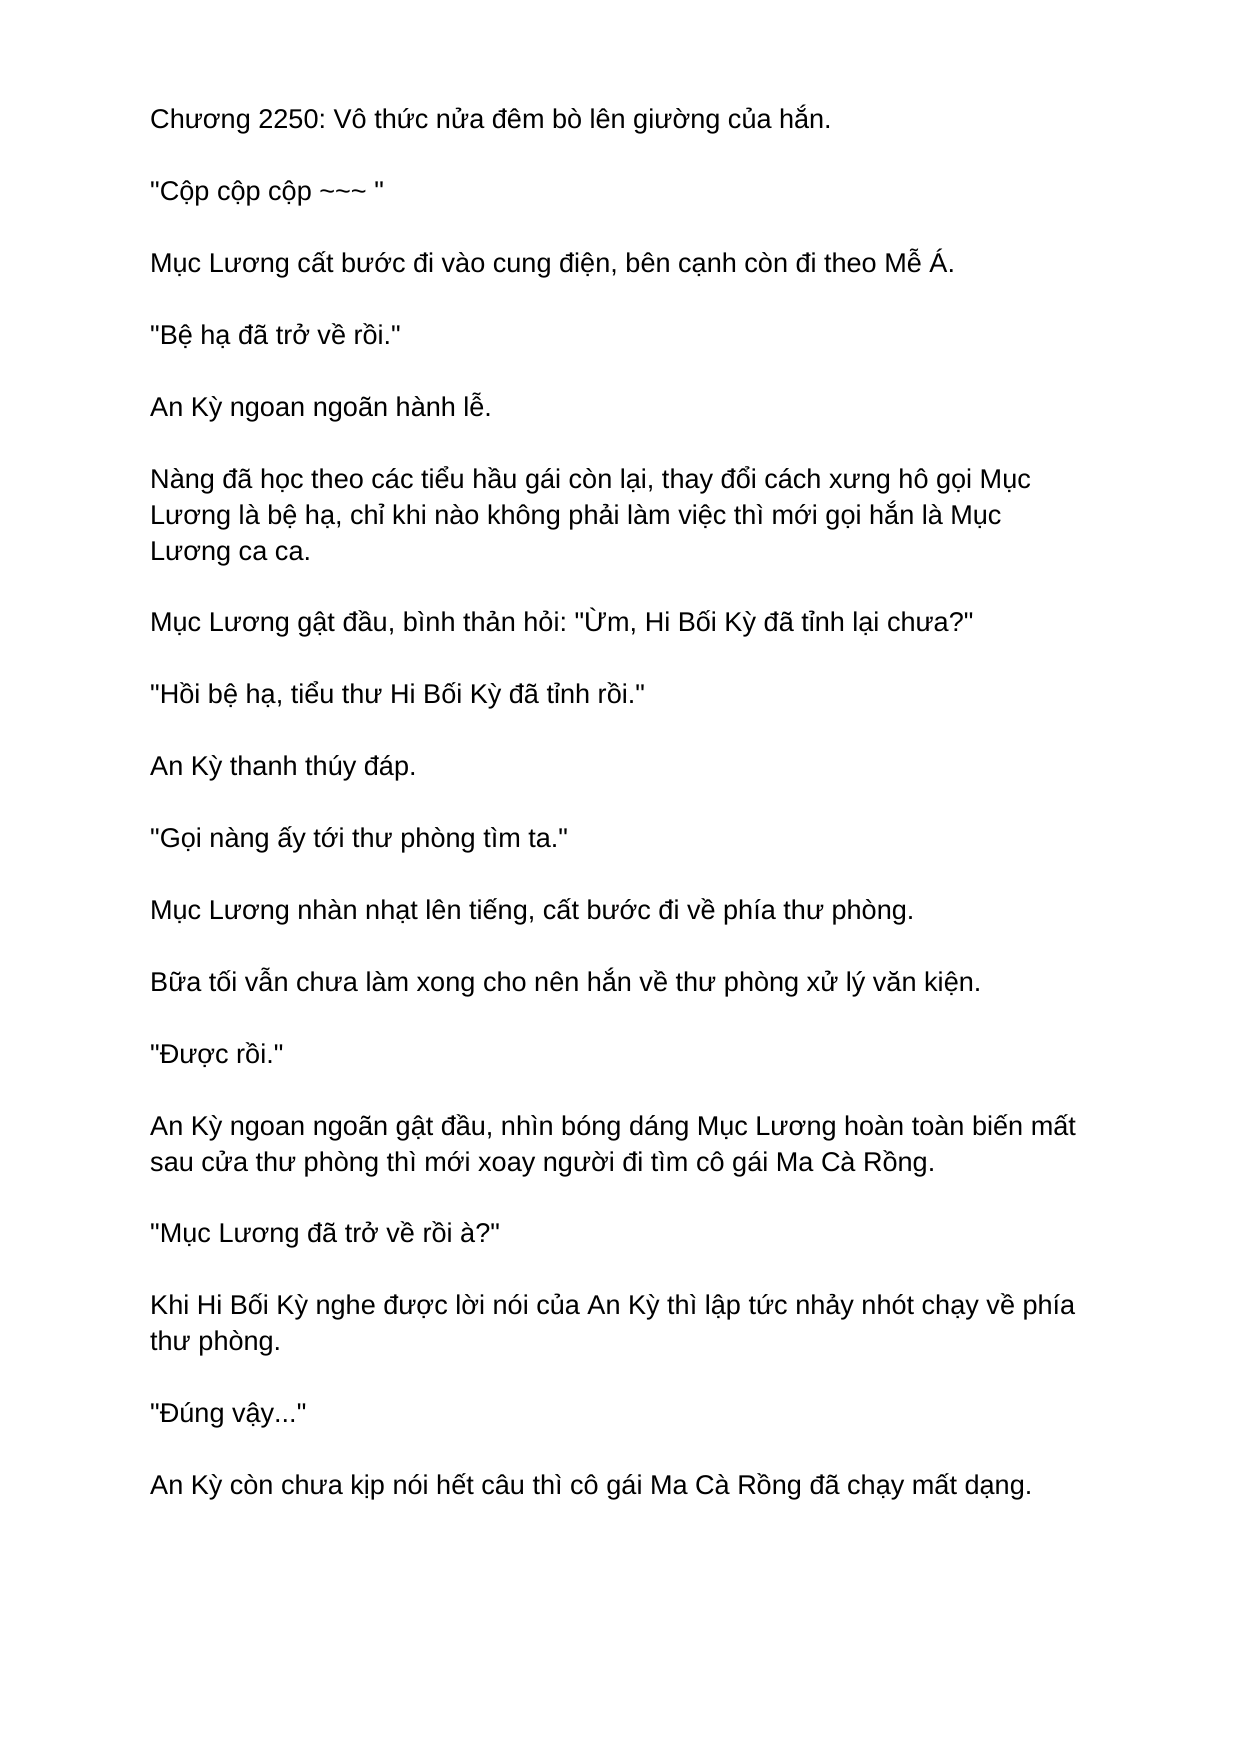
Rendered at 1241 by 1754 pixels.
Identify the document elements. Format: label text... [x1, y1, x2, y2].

text An Kỳ thanh thúy đáp. [150, 750, 1090, 781]
text "Hồi bệ hạ, tiểu thư Hi Bối Kỳ đã tỉnh rồi." [150, 678, 1090, 709]
text Nàng đã học theo các tiểu hầu gái còn lại, thay đổi cách xưng hô gọi Mục Lương là bệ hạ, chỉ khi nào không phải làm việc thì mới gọi hắn là Mục Lương ca ca. [150, 463, 1090, 566]
text An Kỳ ngoan ngoãn gật đầu, nhìn bóng dáng Mục Lương hoàn toàn biến mất sau cửa thư phòng thì mới xoay người đi tìm cô gái Ma Cà Rồng. [150, 1109, 1090, 1177]
text "Được rồi." [150, 1038, 1090, 1069]
text Mục Lương nhàn nhạt lên tiếng, cất bước đi về phía thư phòng. [150, 894, 1090, 925]
text "Cộp cộp cộp ~~~ " [150, 175, 1090, 206]
text "Gọi nàng ấy tới thư phòng tìm ta." [150, 822, 1090, 853]
text Khi Hi Bối Kỳ nghe được lời nói của An Kỳ thì lập tức nhảy nhót chạy về phía thư phòng. [150, 1289, 1090, 1356]
text Mục Lương cất bước đi vào cung điện, bên cạnh còn đi theo Mễ Á. [150, 247, 1090, 278]
text An Kỳ ngoan ngoãn hành lễ. [150, 391, 1090, 422]
text Bữa tối vẫn chưa làm xong cho nên hắn về thư phòng xử lý văn kiện. [150, 966, 1090, 997]
text "Đúng vậy..." [150, 1397, 1090, 1428]
text Chương 2250: Vô thức nửa đêm bò lên giường của hắn. [150, 103, 1090, 134]
text "Mục Lương đã trở về rồi à?" [150, 1217, 1090, 1249]
text "Bệ hạ đã trở về rồi." [150, 319, 1090, 350]
text Mục Lương gật đầu, bình thản hỏi: "Ừm, Hi Bối Kỳ đã tỉnh lại chưa?" [150, 606, 1090, 638]
text An Kỳ còn chưa kịp nói hết câu thì cô gái Ma Cà Rồng đã chạy mất dạng. [150, 1469, 1090, 1500]
